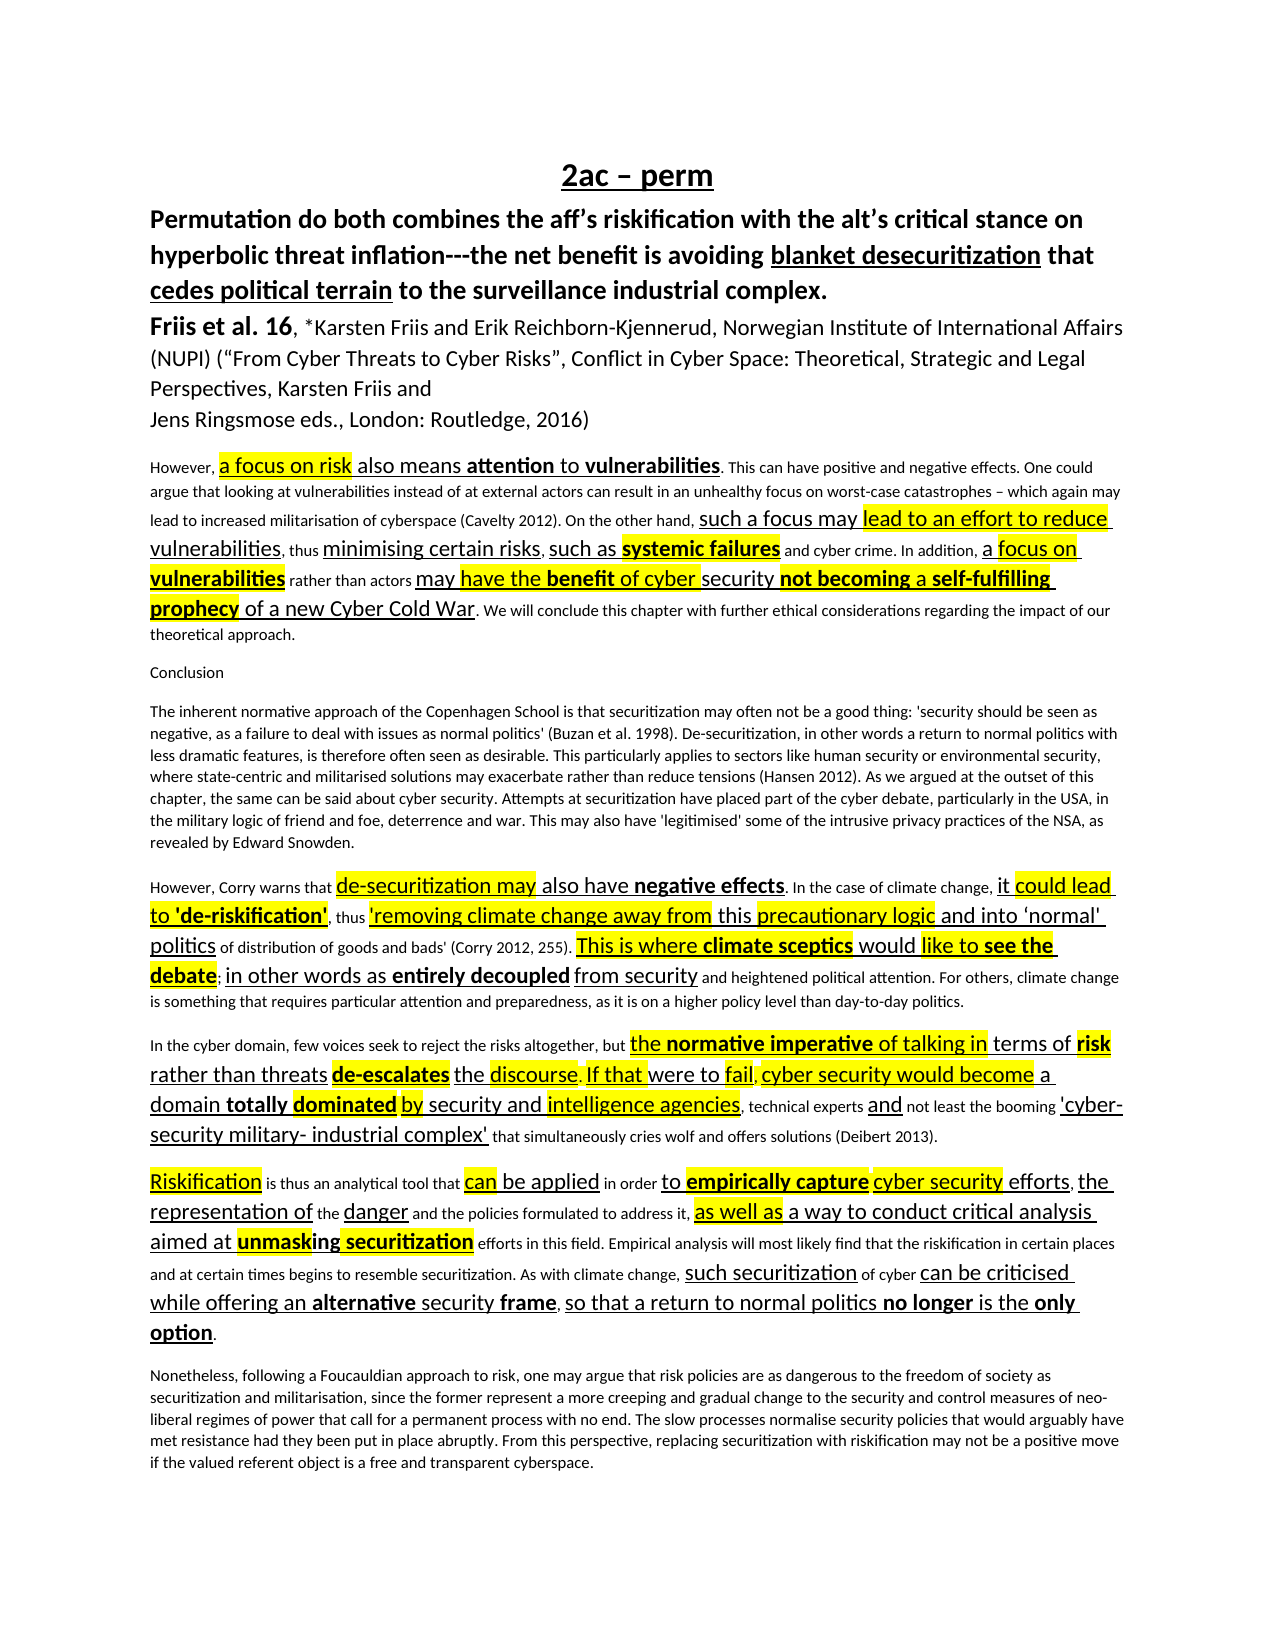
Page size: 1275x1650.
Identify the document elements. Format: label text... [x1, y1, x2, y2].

text However, a focus on risk also means attention to vulnerabilities. This can have positive and negative effects. One could argue that looking at vulnerabilities instead of at external actors can result in an unhealthy focus on worst-case catastrophes – which again may lead to increased militarisation of cyberspace (Cavelty 2012). On the other hand, such a focus may lead to an effort to reduce vulnerabilities, thus minimising certain risks, such as systemic failures and cyber crime. In addition, a focus on vulnerabilities rather than actors may have the benefit of cyber security not becoming a self-fulfilling prophecy of a new Cyber Cold War. We will conclude this chapter with further ethical considerations regarding the impact of our theoretical approach. [150, 452, 1125, 644]
text In the cyber domain, few voices seek to reject the risks altogether, but the normative imperative of talking in terms of risk rather than threats de-escalates the discourse. If that were to fail, cyber security would become a domain totally dominated by security and intelligence agencies, technical experts and not least the booming 'cyber-security military- industrial complex' that simultaneously cries wolf and offers solutions (Deibert 2013). [150, 1029, 1125, 1148]
text Friis et al. 16, *Karsten Friis and Erik Reichborn-Kjennerud, Norwegian Institute of International Affairs (NUPI) (“From Cyber Threats to Cyber Risks”, Conflict in Cyber Space: Theoretical, Strategic and Legal Perspectives, Karsten Friis and Jens Ringsmose eds., London: Routledge, 2016) [150, 309, 1125, 433]
text Riskification is thus an analytical tool that can be applied in order to empirically capture cyber security efforts, the representation of the danger and the policies formulated to address it, as well as a way to conduct critical analysis aimed at unmasking securitization efforts in this field. Empirical analysis will most likely find that the riskification in certain places and at certain times begins to resemble securitization. As with climate change, such securitization of cyber can be criticised while offering an alternative security frame, so that a return to normal politics no longer is the only option. [150, 1167, 1125, 1346]
text The inherent normative approach of the Copenhagen School is that securitization may often not be a good thing: 'security should be seen as negative, as a failure to deal with issues as normal politics' (Buzan et al. 1998). De-securitization, in other words a return to normal politics with less dramatic features, is therefore often seen as desirable. This particularly applies to sectors like human security or environmental security, where state-centric and militarised solutions may exacerbate rather than reduce tensions (Hansen 2012). As we argued at the outset of this chapter, the same can be said about cyber security. Attempts at securitization have placed part of the cyber debate, particularly in the USA, in the military logic of friend and foe, deterrence and war. This may also have 'legitimised' some of the intrusive privacy practices of the NSA, as revealed by Edward Snowden. [150, 701, 1125, 853]
text Nonetheless, following a Foucauldian approach to risk, one may argue that risk policies are as dangerous to the freedom of society as securitization and militarisation, since the former represent a more creeping and gradual change to the security and control measures of neo- liberal regimes of power that call for a permanent process with no end. The slow processes normalise security policies that would arguably have met resistance had they been put in place abruptly. From this perspective, replacing securitization with riskification may not be a positive move if the valued referent object is a free and transparent cyberspace. [150, 1365, 1125, 1473]
subtitle Permutation do both combines the aff’s riskification with the alt’s critical stance on hyperbolic threat inflation---the net benefit is avoiding blanket desecuritization that cedes political terrain to the surveillance industrial complex. [150, 202, 1125, 307]
subtitle 2ac – perm [150, 154, 1125, 195]
text Conclusion [150, 662, 1125, 683]
text However, Corry warns that de-securitization may also have negative effects. In the case of climate change, it could lead to 'de-riskification', thus 'removing climate change away from this precautionary logic and into ‘normal' politics of distribution of goods and bads' (Corry 2012, 255). This is where climate sceptics would like to see the debate; in other words as entirely decoupled from security and heightened political attention. For others, climate change is something that requires particular attention and preparedness, as it is on a higher policy level than day-to-day politics. [150, 871, 1125, 1011]
